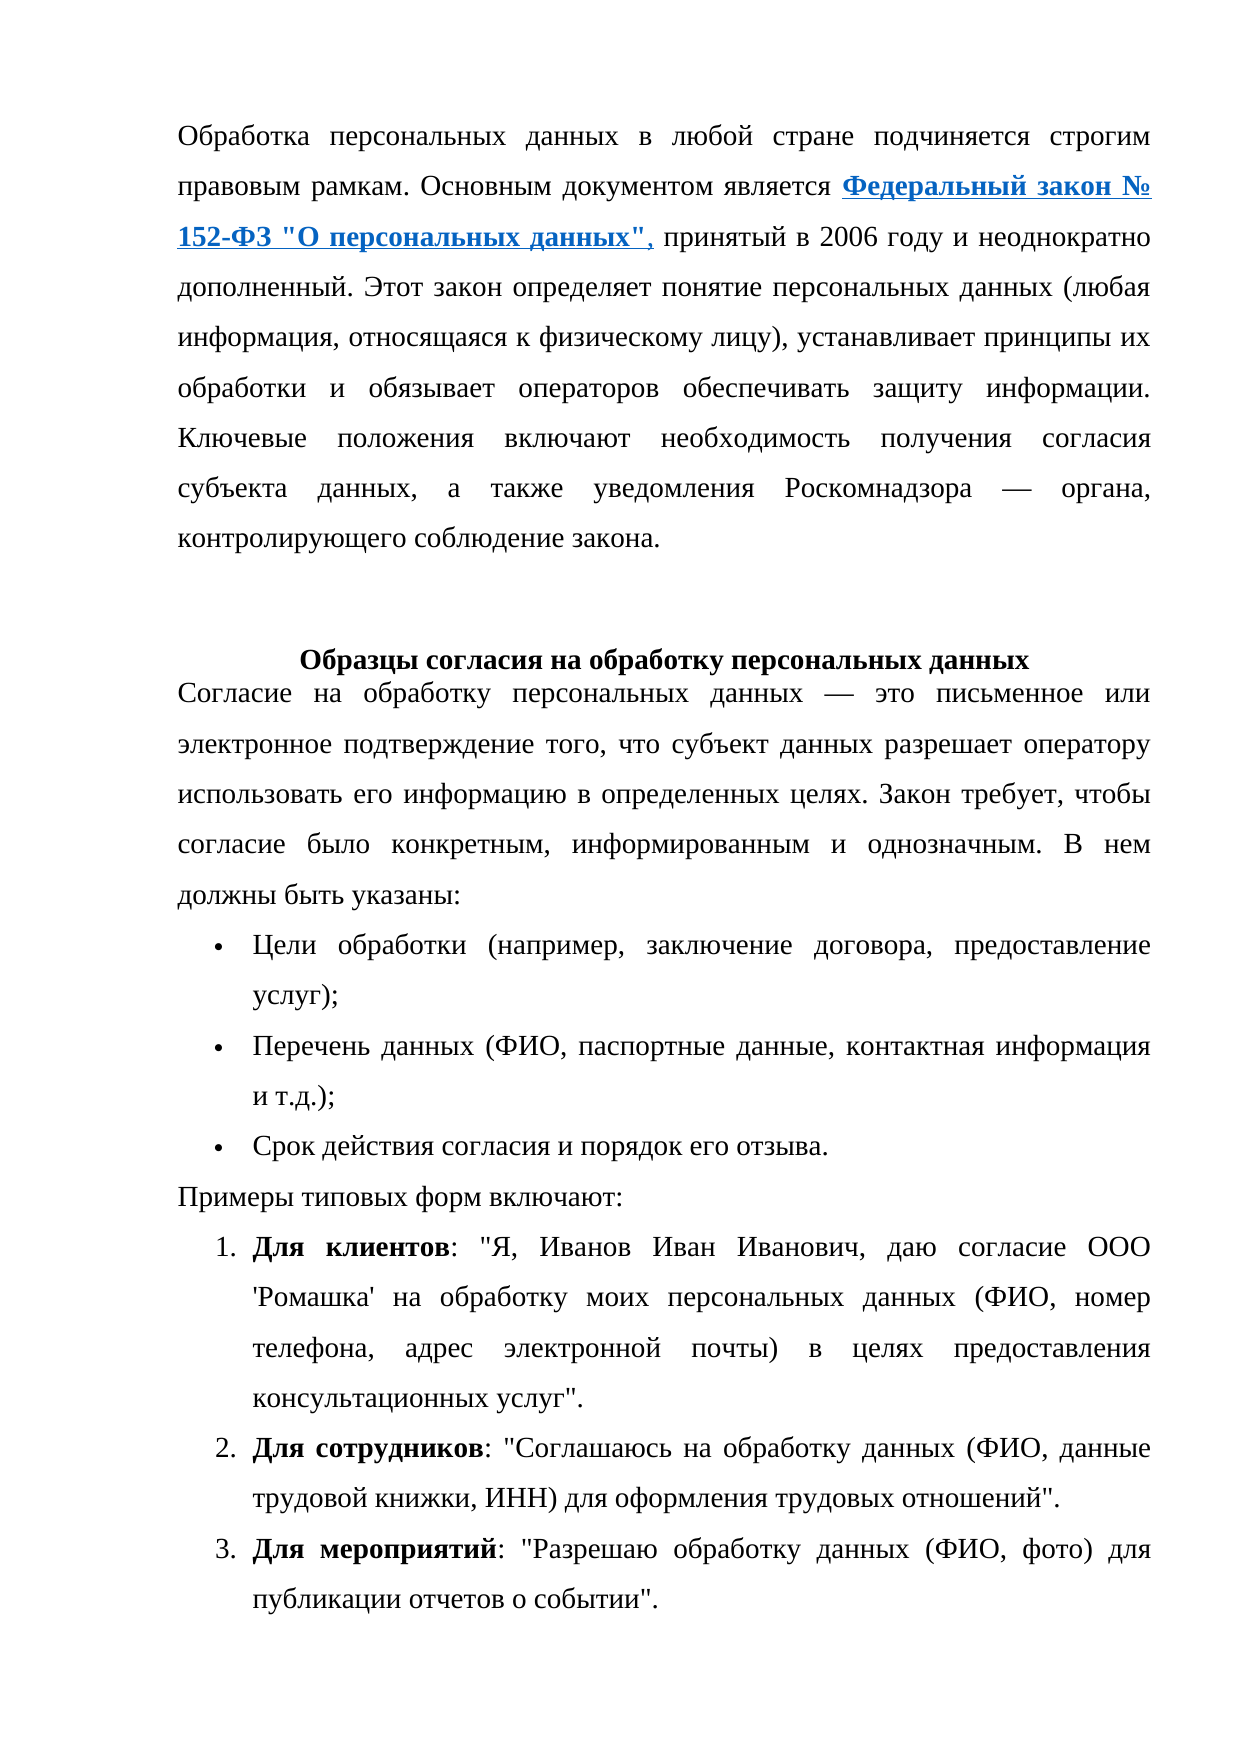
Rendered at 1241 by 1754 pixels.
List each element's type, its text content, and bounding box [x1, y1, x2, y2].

list Срок действия согласия и порядок его отзыва. [215, 1128, 1152, 1162]
text Примеры типовых форм включают: [177, 1179, 1152, 1212]
list Для сотрудников: "Соглашаюсь на обработку данных (ФИО, данные трудовой книжки, ИНН) для оформления трудовых отношений". [215, 1430, 1152, 1514]
text Согласие на обработку персональных данных — это письменное или электронное подтверждение того, что субъект данных разрешает оператору использовать его информацию в определенных целях. Закон требует, чтобы согласие было конкретным, информированным и однозначным. В нем должны быть указаны: [177, 676, 1152, 910]
list Для клиентов: "Я, Иванов Иван Иванович, даю согласие ООО 'Ромашка' на обработку моих персональных данных (ФИО, номер телефона, адрес электронной почты) в целях предоставления консультационных услуг". [215, 1229, 1152, 1413]
list Перечень данных (ФИО, паспортные данные, контактная информация и т.д.); [215, 1028, 1152, 1112]
list Для мероприятий: "Разрешаю обработку данных (ФИО, фото) для публикации отчетов о событии". [215, 1531, 1152, 1615]
subtitle Образцы согласия на обработку персональных данных [177, 642, 1152, 676]
list Цели обработки (например, заключение договора, предоставление услуг); [215, 927, 1152, 1011]
text Обработка персональных данных в любой стране подчиняется строгим правовым рамкам. Основным документом является Федеральный закон № 152-ФЗ "О персональных данных", принятый в 2006 году и неоднократно дополненный. Этот закон определяет понятие персональных данных (любая информация, относящаяся к физическому лицу), устанавливает принципы их обработки и обязывает операторов обеспечивать защиту информации. Ключевые положения включают необходимость получения согласия субъекта данных, а также уведомления Роскомнадзора — органа, контролирующего соблюдение закона. [177, 118, 1152, 554]
